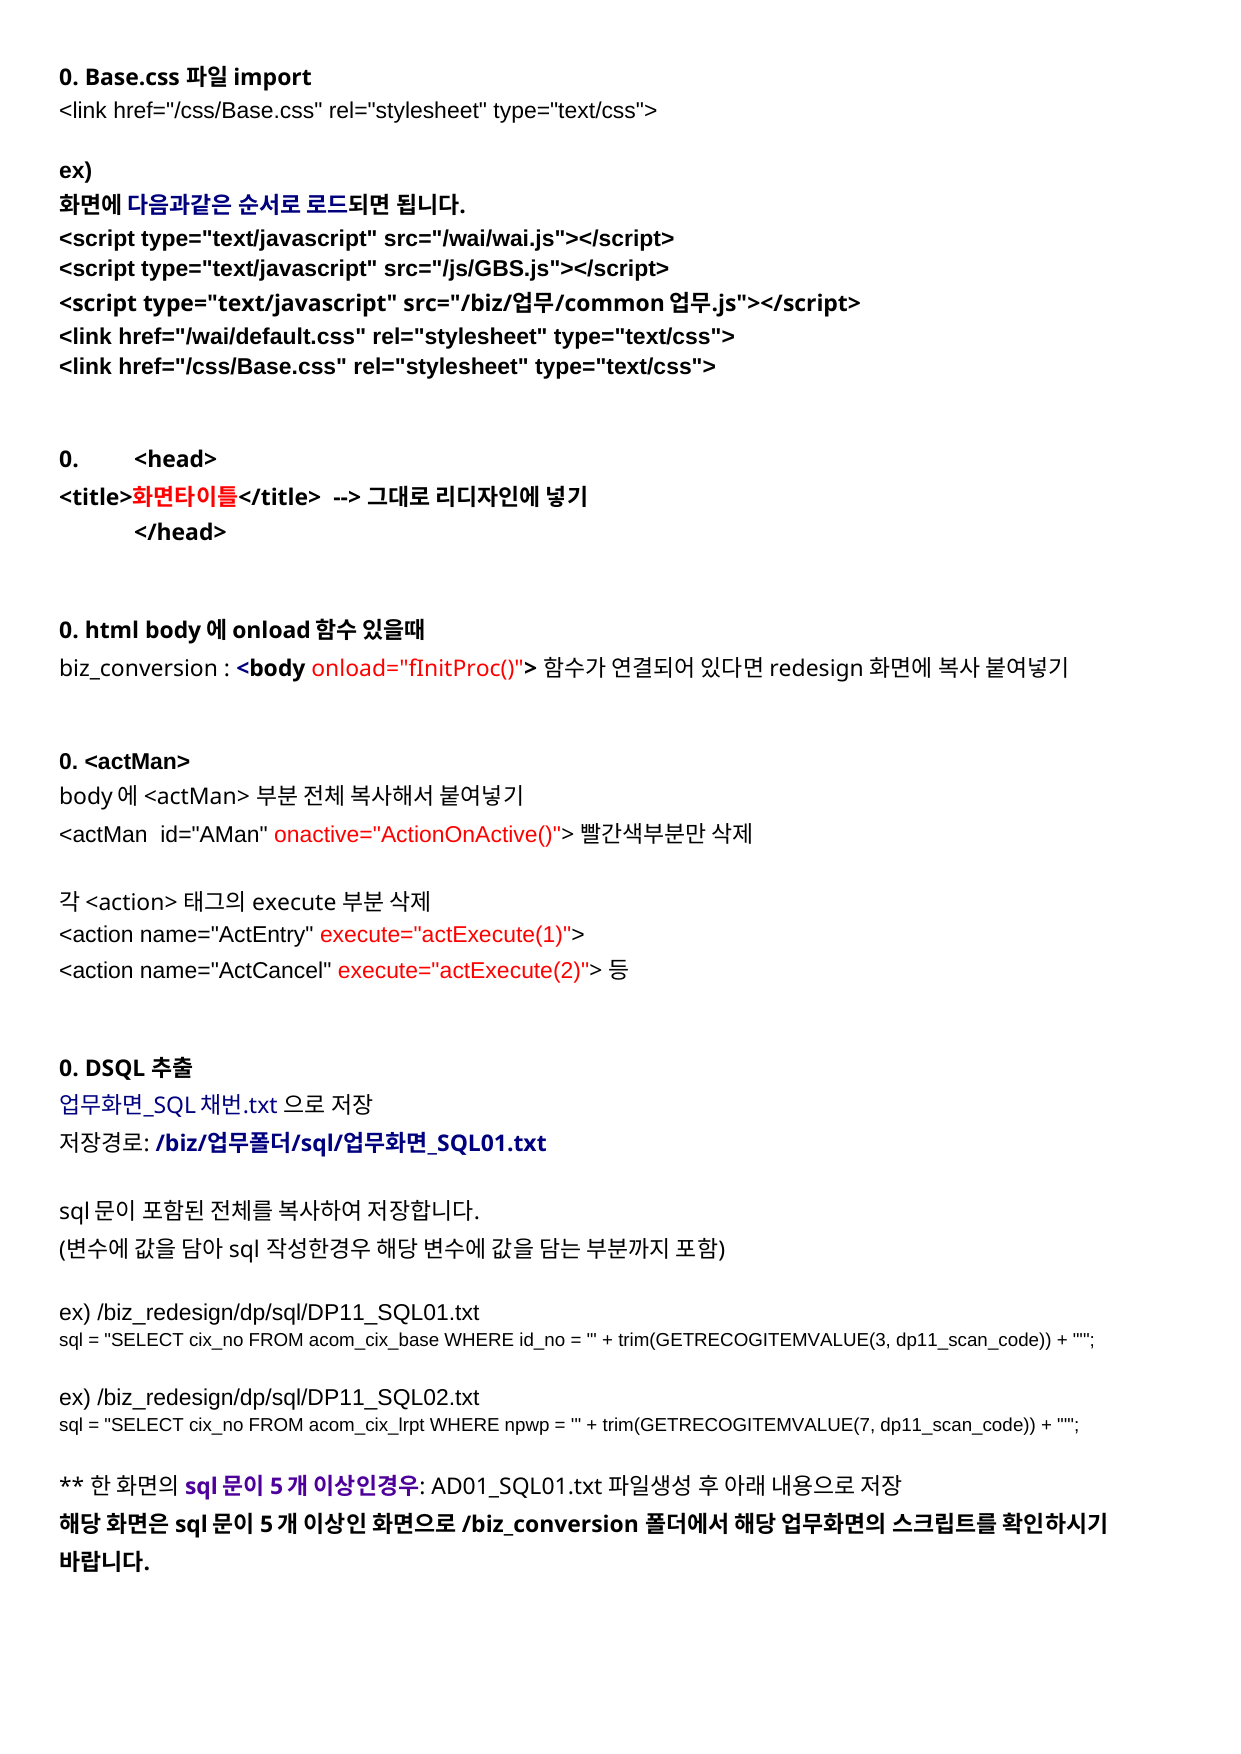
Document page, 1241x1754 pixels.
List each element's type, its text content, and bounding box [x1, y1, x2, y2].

text <script type="text/javascript" src="/biz/업무/common업무.js"></script> [59, 285, 1181, 318]
text ex) [59, 157, 1181, 183]
text 업무화면_SQL채번.txt 으로 저장 [59, 1087, 1181, 1121]
text sql = "SELECT cix_no FROM acom_cix_base WHERE id_no = '" + trim(GETRECOGITEMVALUE(3, dp11_scan_code)) + "'"; [59, 1329, 1181, 1351]
text 저장경로: /biz/업무폴더/sql/업무화면_SQL01.txt [59, 1125, 1181, 1158]
text sql문이 포함된 전체를 복사하여 저장합니다. [59, 1193, 1181, 1226]
text 0. Base.css 파일 import [59, 59, 1181, 92]
text body에 <actMan> 부분 전체 복사해서 붙여넣기 [59, 778, 1181, 811]
text ex) /biz_redesign/dp/sql/DP11_SQL02.txt [59, 1383, 1181, 1410]
text (변수에 값을 담아 sql 작성한경우 해당 변수에 값을 담는 부분까지 포함) [59, 1231, 1181, 1264]
text <title>화면타이틀</title> --> 그대로 리디자인에 넣기 [59, 478, 1181, 512]
text sql = "SELECT cix_no FROM acom_cix_lrpt WHERE npwp = '" + trim(GETRECOGITEMVALUE(7, dp11_scan_code)) + "'"; [59, 1413, 1181, 1435]
text 0. <actMan> [59, 748, 1181, 774]
text <link href="/css/Base.css" rel="stylesheet" type="text/css"> [59, 353, 1181, 379]
text 각 <action> 태그의 execute 부분 삭제 [59, 883, 1181, 917]
text 0. html body에 onload함수 있을때 [59, 612, 1181, 645]
text ex) /biz_redesign/dp/sql/DP11_SQL01.txt [59, 1299, 1181, 1325]
text biz_conversion : <body onload="fInitProc()"> 함수가 연결되어 있다면 redesign 화면에 복사 붙여넣기 [59, 650, 1181, 683]
text <action name="ActCancel" execute="actExecute(2)"> 등 [59, 951, 1181, 985]
text <script type="text/javascript" src="/js/GBS.js"></script> [59, 255, 1181, 281]
text 화면에 다음과같은 순서로 로드되면 됩니다. [59, 187, 1181, 220]
text <actMan id="AMan" onactive="ActionOnActive()"> 빨간색부분만 삭제 [59, 816, 1181, 849]
text <action name="ActEntry" execute="actExecute(1)"> [59, 921, 1181, 948]
text 0. <head> [59, 443, 1181, 474]
text <script type="text/javascript" src="/wai/wai.js"></script> [59, 225, 1181, 251]
text 0. DSQL 추출 [59, 1049, 1181, 1083]
text <link href="/css/Base.css" rel="stylesheet" type="text/css"> [59, 97, 1181, 123]
text ** 한 화면의 sql문이 5개 이상인경우: AD01_SQL01.txt 파일생성 후 아래 내용으로 저장 [59, 1468, 1181, 1501]
text <link href="/wai/default.css" rel="stylesheet" type="text/css"> [59, 323, 1181, 349]
text </head> [59, 516, 1181, 547]
text 해당 화면은 sql문이 5개 이상인 화면으로 /biz_conversion 폴더에서 해당 업무화면의 스크립트를 확인하시기 바랍니다. [59, 1506, 1181, 1577]
